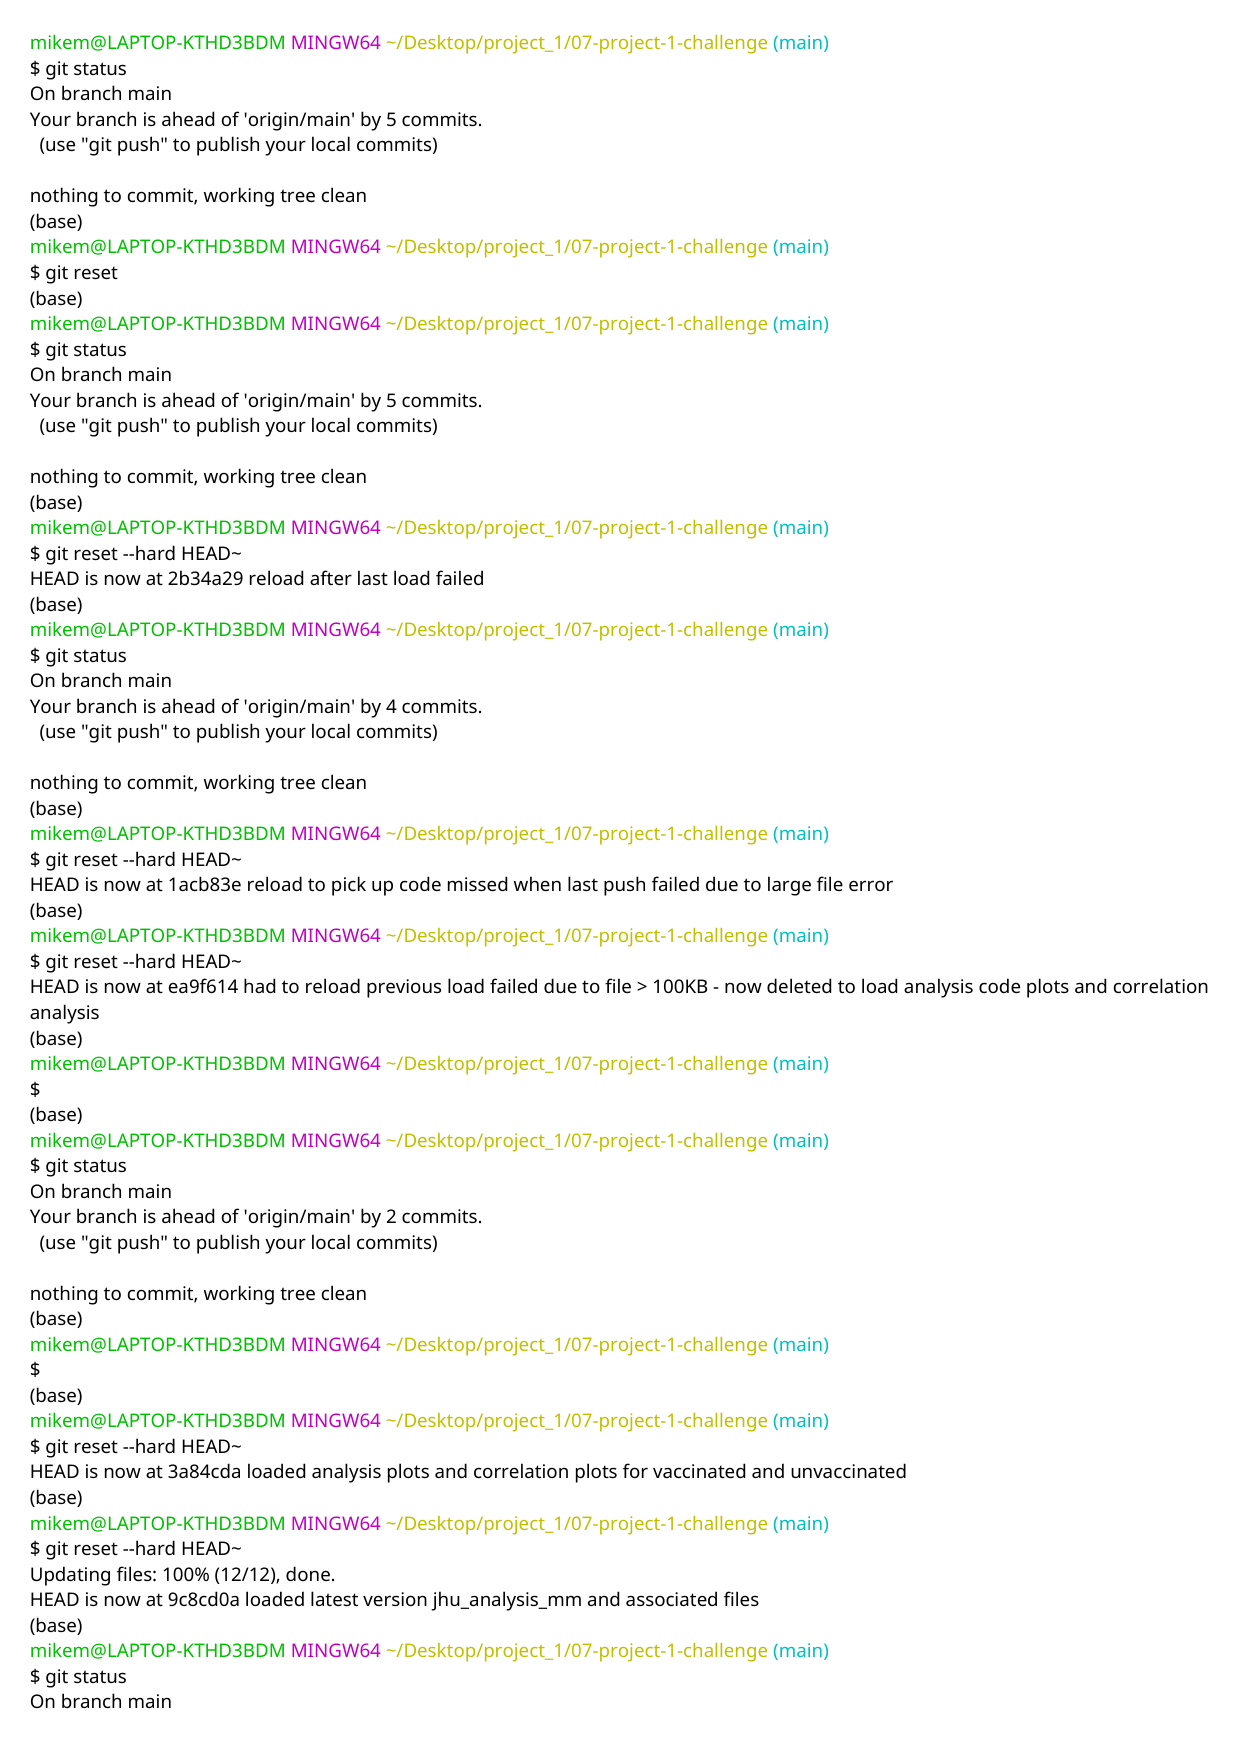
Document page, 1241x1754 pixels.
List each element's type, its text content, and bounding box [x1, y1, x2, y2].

text Your branch is ahead of 'origin/main' by 4 commits. [29, 693, 1211, 719]
text mikem@LAPTOP-KTHD3BDM MINGW64 ~/Desktop/project_1/07-project-1-challenge (main) [29, 617, 1211, 642]
text nothing to commit, working tree clean [29, 183, 1211, 208]
text mikem@LAPTOP-KTHD3BDM MINGW64 ~/Desktop/project_1/07-project-1-challenge (main) [29, 1331, 1211, 1357]
text (base) [29, 1025, 1211, 1050]
text (use "git push" to publish your local commits) [29, 1229, 1211, 1254]
text On branch main [29, 81, 1211, 106]
text (base) [29, 1101, 1211, 1127]
text $ [29, 1357, 1211, 1382]
text $ git reset --hard HEAD~ [29, 1535, 1211, 1561]
text $ git status [29, 336, 1211, 361]
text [29, 132, 1211, 157]
text On branch main [29, 1688, 1211, 1714]
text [29, 1637, 1211, 1663]
text $ git reset --hard HEAD~ [29, 948, 1211, 974]
text mikem@LAPTOP-KTHD3BDM MINGW64 ~/Desktop/project_1/07-project-1-challenge (main) [29, 1408, 1211, 1433]
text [29, 29, 1211, 55]
text Updating files: 100% (12/12), done. [29, 1561, 1211, 1586]
text (base) [29, 795, 1211, 821]
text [29, 234, 1211, 259]
text $ git reset --hard HEAD~ [29, 540, 1211, 566]
text (base) [29, 591, 1211, 617]
text (use "git push" to publish your local commits) [29, 719, 1211, 744]
text HEAD is now at 2b34a29 reload after last load failed [29, 566, 1211, 591]
text $ [29, 1076, 1211, 1101]
text On branch main [29, 1178, 1211, 1203]
text mikem@LAPTOP-KTHD3BDM MINGW64 ~/Desktop/project_1/07-project-1-challenge (main) [29, 1127, 1211, 1152]
text On branch main [29, 361, 1211, 387]
text On branch main [29, 668, 1211, 693]
text (base) [29, 1306, 1211, 1331]
text $ git reset --hard HEAD~ [29, 1433, 1211, 1459]
text mikem@LAPTOP-KTHD3BDM MINGW64 ~/Desktop/project_1/07-project-1-challenge (main) [29, 1050, 1211, 1076]
text mikem@LAPTOP-KTHD3BDM MINGW64 ~/Desktop/project_1/07-project-1-challenge (main) [29, 514, 1211, 540]
text (base) [29, 489, 1211, 514]
text HEAD is now at 3a84cda loaded analysis plots and correlation plots for vaccinated and unvaccinated [29, 1459, 1211, 1484]
text $ git reset [29, 259, 1211, 285]
text HEAD is now at 9c8cd0a loaded latest version jhu_analysis_mm and associated files [29, 1586, 1211, 1612]
text nothing to commit, working tree clean [29, 1280, 1211, 1306]
text Your branch is ahead of 'origin/main' by 2 commits. [29, 1203, 1211, 1229]
text mikem@LAPTOP-KTHD3BDM MINGW64 ~/Desktop/project_1/07-project-1-challenge (main) [29, 821, 1211, 846]
text Your branch is ahead of 'origin/main' by 5 commits. [29, 387, 1211, 412]
text (base) [29, 897, 1211, 923]
text $ git status [29, 1152, 1211, 1178]
text HEAD is now at ea9f614 had to reload previous load failed due to file > 100KB - now deleted to load analysis code plots and correlation analysis [29, 974, 1211, 1025]
text $ git status [29, 1663, 1211, 1688]
text (base) [29, 285, 1211, 310]
text (base) [29, 208, 1211, 234]
text $ git reset --hard HEAD~ [29, 846, 1211, 872]
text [29, 1510, 1211, 1535]
text $ git status [29, 642, 1211, 668]
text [29, 106, 1211, 132]
text mikem@LAPTOP-KTHD3BDM MINGW64 ~/Desktop/project_1/07-project-1-challenge (main) [29, 310, 1211, 336]
text (base) [29, 1612, 1211, 1637]
text nothing to commit, working tree clean [29, 770, 1211, 795]
text $ git status [29, 55, 1211, 81]
text (use "git push" to publish your local commits) [29, 412, 1211, 438]
text HEAD is now at 1acb83e reload to pick up code missed when last push failed due to large file error [29, 872, 1211, 897]
text (base) [29, 1382, 1211, 1408]
text mikem@LAPTOP-KTHD3BDM MINGW64 ~/Desktop/project_1/07-project-1-challenge (main) [29, 923, 1211, 948]
text nothing to commit, working tree clean [29, 463, 1211, 489]
text (base) [29, 1484, 1211, 1510]
